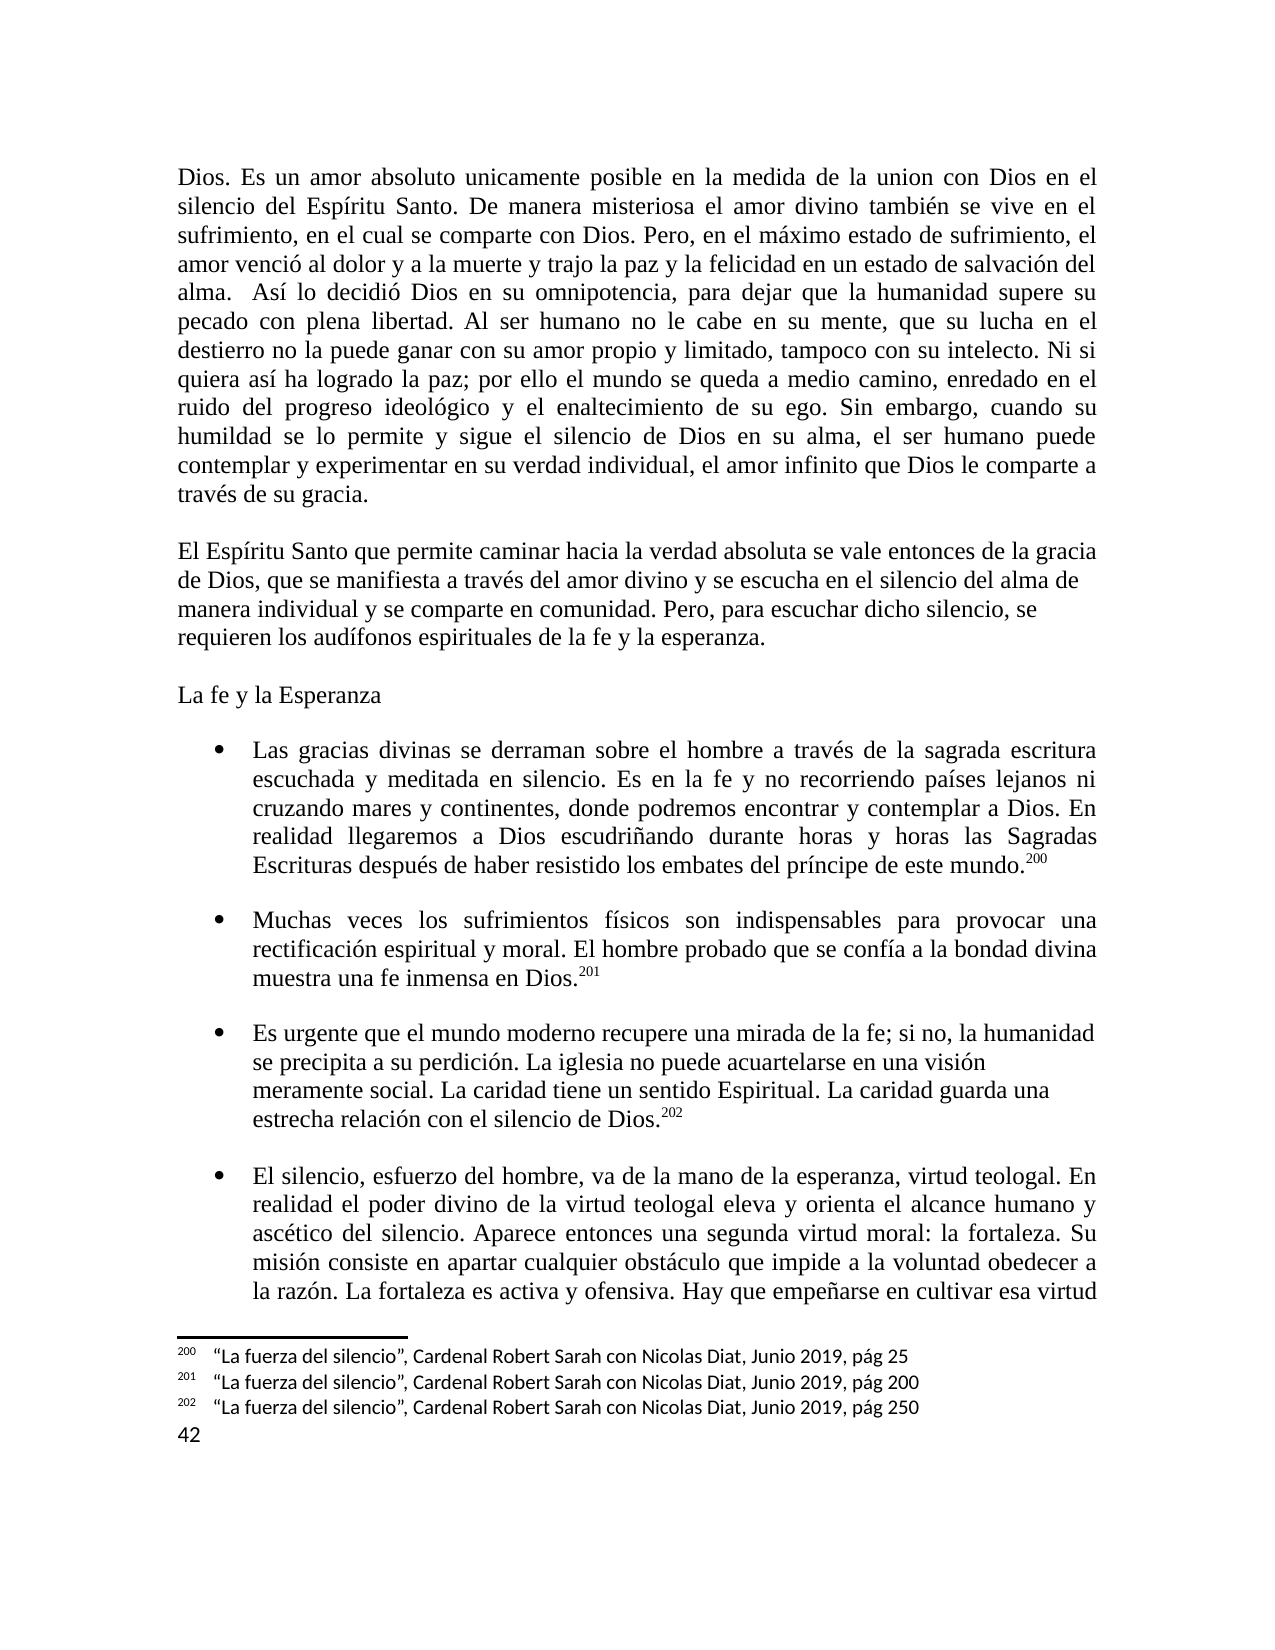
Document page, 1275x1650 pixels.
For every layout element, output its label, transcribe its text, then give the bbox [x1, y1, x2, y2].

list Muchas veces los sufrimientos físicos son indispensables para provocar una rectificación espiritual y moral. El hombre probado que se confía a la bondad divina muestra una fe inmensa en Dios. [215, 905, 1098, 991]
list Las gracias divinas se derraman sobre el hombre a través de la sagrada escritura escuchada y meditada en silencio. Es en la fe y no recorriendo países lejanos ni cruzando mares y continentes, donde podremos encontrar y contemplar a Dios. En realidad llegaremos a Dios escudriñando durante horas y horas las Sagradas Escrituras después de haber resistido los embates del príncipe de este mundo. [215, 735, 1098, 879]
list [215, 1161, 1098, 1304]
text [177, 162, 1098, 507]
list Es urgente que el mundo moderno recupere una mirada de la fe; si no, la humanidad se precipita a su perdición. La iglesia no puede acuartelarse en una visión meramente social. La caridad tiene un sentido Espiritual. La caridad guarda una estrecha relación con el silencio de Dios. [215, 1018, 1098, 1161]
text El Espíritu Santo que permite caminar hacia la verdad absoluta se vale entonces de la gracia de Dios, que se manifiesta a través del amor divino y se escucha en el silencio del alma de manera individual y se comparte en comunidad. Pero, para escuchar dicho silencio, se requieren los audífonos espirituales de la fe y la esperanza. La fe y la Esperanza [177, 536, 1098, 709]
